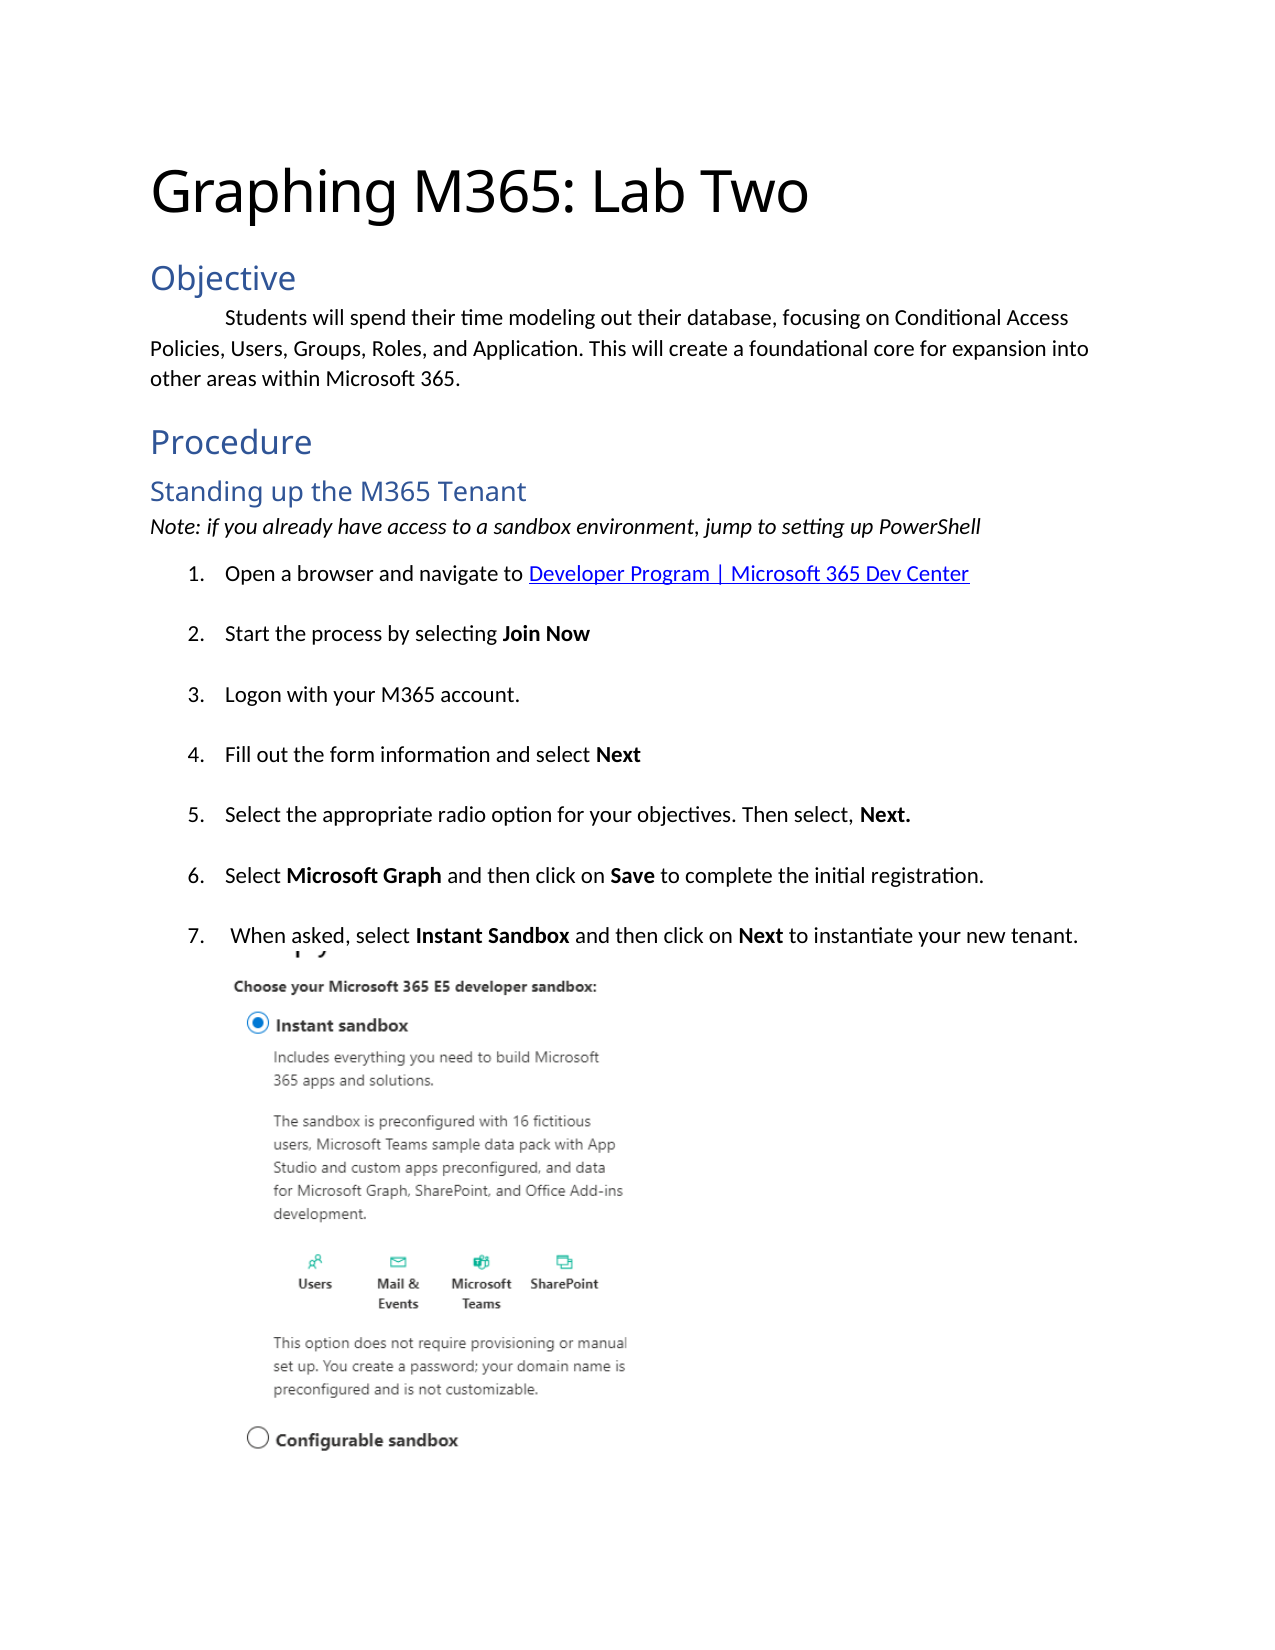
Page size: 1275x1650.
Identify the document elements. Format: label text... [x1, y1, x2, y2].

text Note: if you already have access to a sandbox environment, jump to setting up PowerShell [150, 512, 1125, 540]
title Graphing M365: Lab Two [150, 150, 1125, 229]
subtitle Standing up the M365 Tenant [150, 472, 1125, 509]
list Fill out the form information and select Next [187, 740, 1125, 798]
subtitle Procedure [150, 419, 1125, 464]
list Select Microsoft Graph and then click on Save to complete the initial registration. [187, 861, 1125, 889]
list Select the appropriate radio option for your objectives. Then select, Next. [187, 801, 1125, 828]
picture [225, 951, 627, 1464]
list Start the process by selecting Join Now [187, 619, 1125, 647]
list Logon with your M365 account. [187, 680, 1125, 738]
text Students will spend their time modeling out their database, focusing on Conditional Access Policies, Users, Groups, Roles, and Application. This will create a foundational core for expansion into other areas within Microsoft 365. [150, 303, 1125, 392]
subtitle Objective [150, 254, 1125, 300]
list Open a browser and navigate to Developer Program | Microsoft 365 Dev Center [187, 559, 1125, 617]
